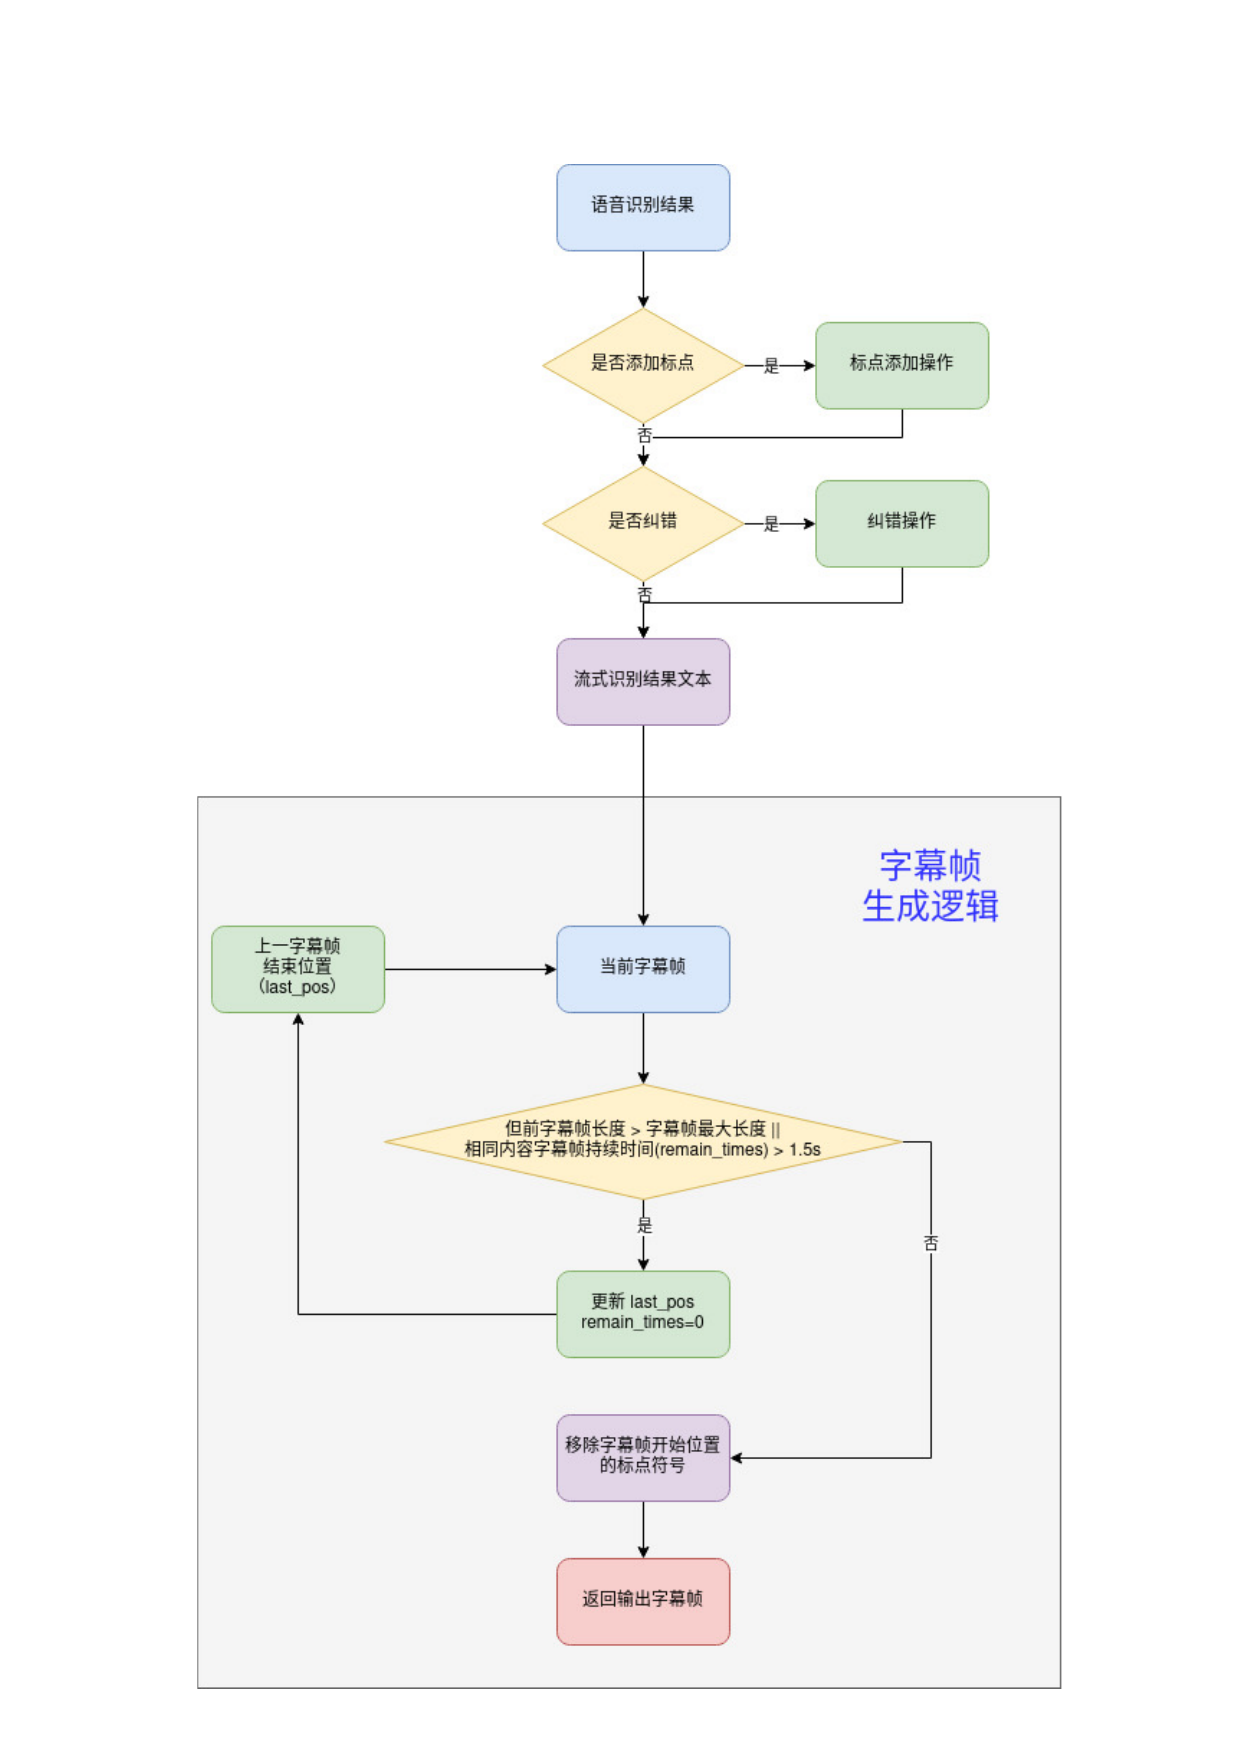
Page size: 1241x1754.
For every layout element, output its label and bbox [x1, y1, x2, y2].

picture [197, 164, 1063, 1689]
